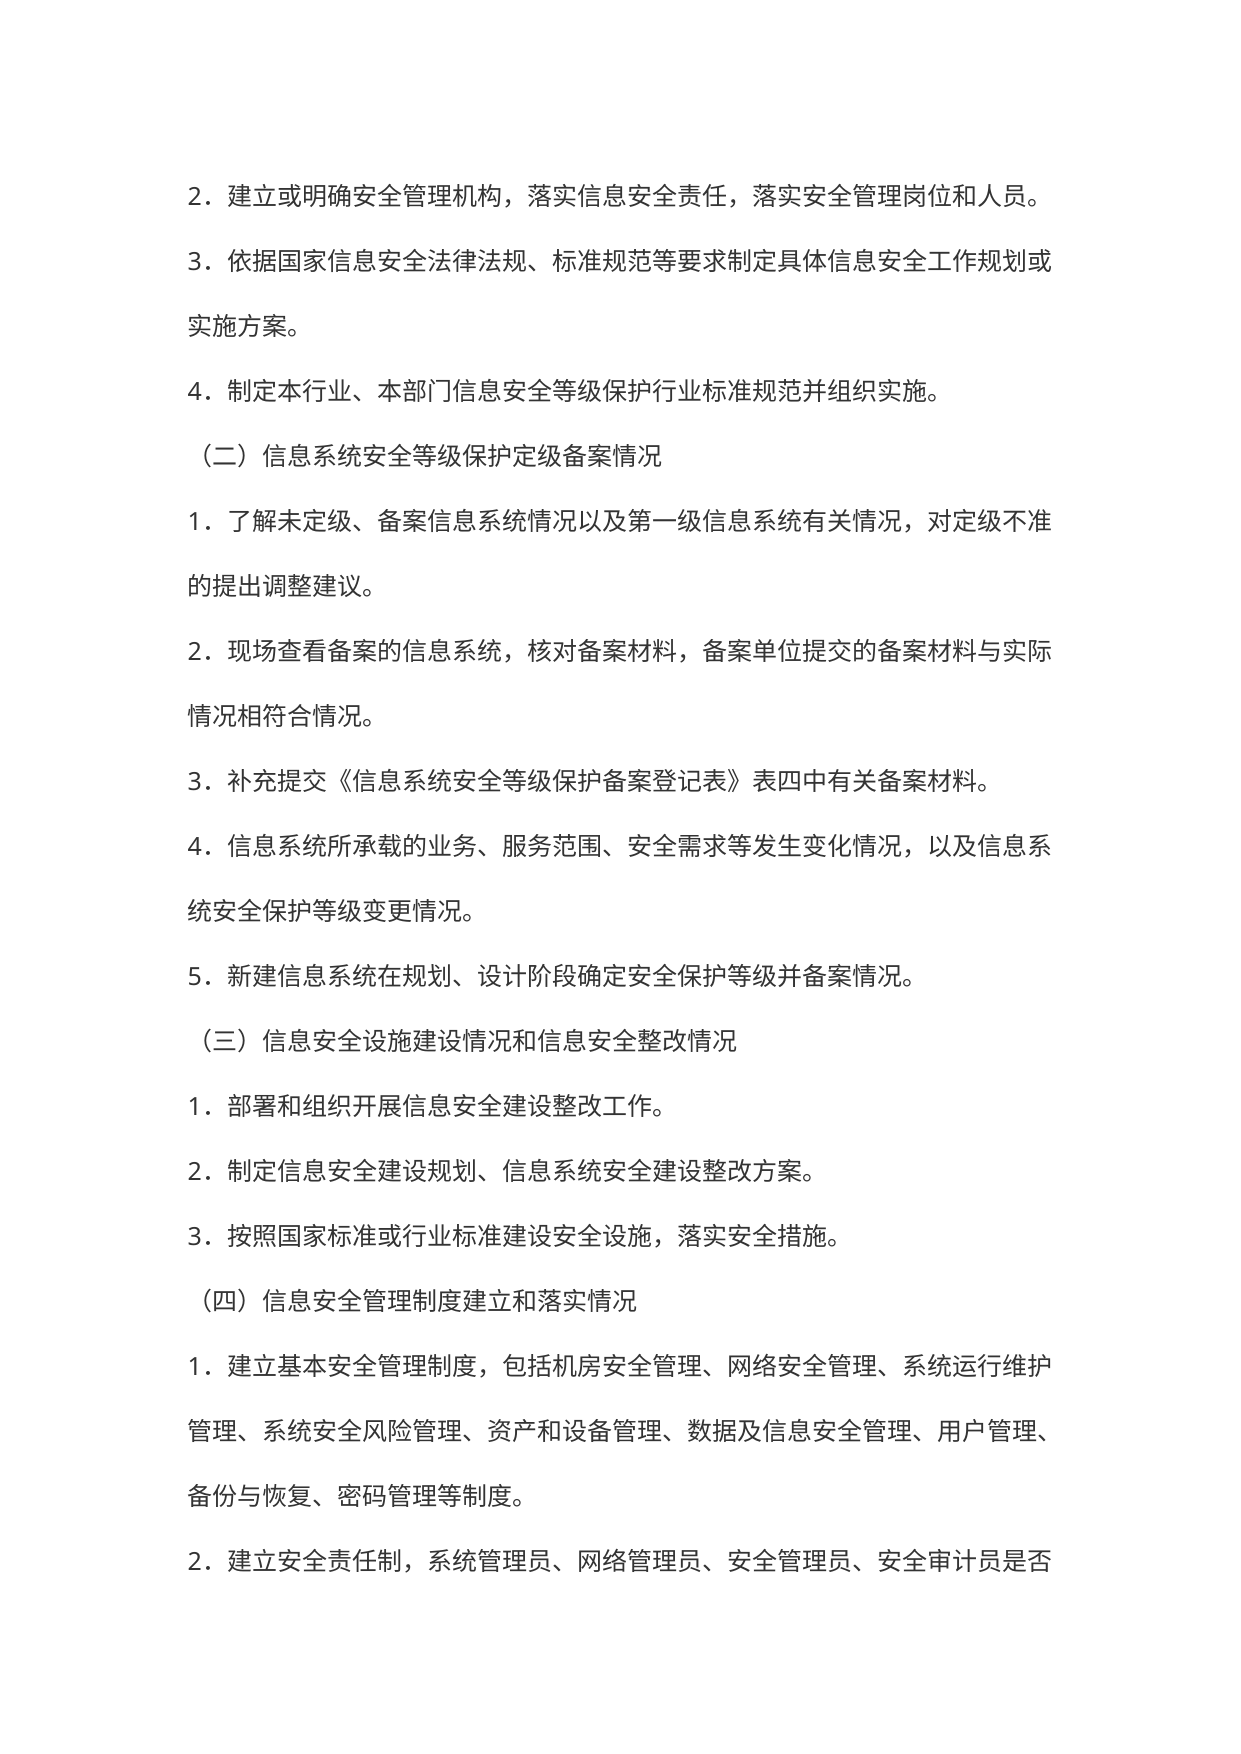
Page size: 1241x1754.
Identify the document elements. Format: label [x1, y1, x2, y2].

text [187, 162, 1053, 1592]
